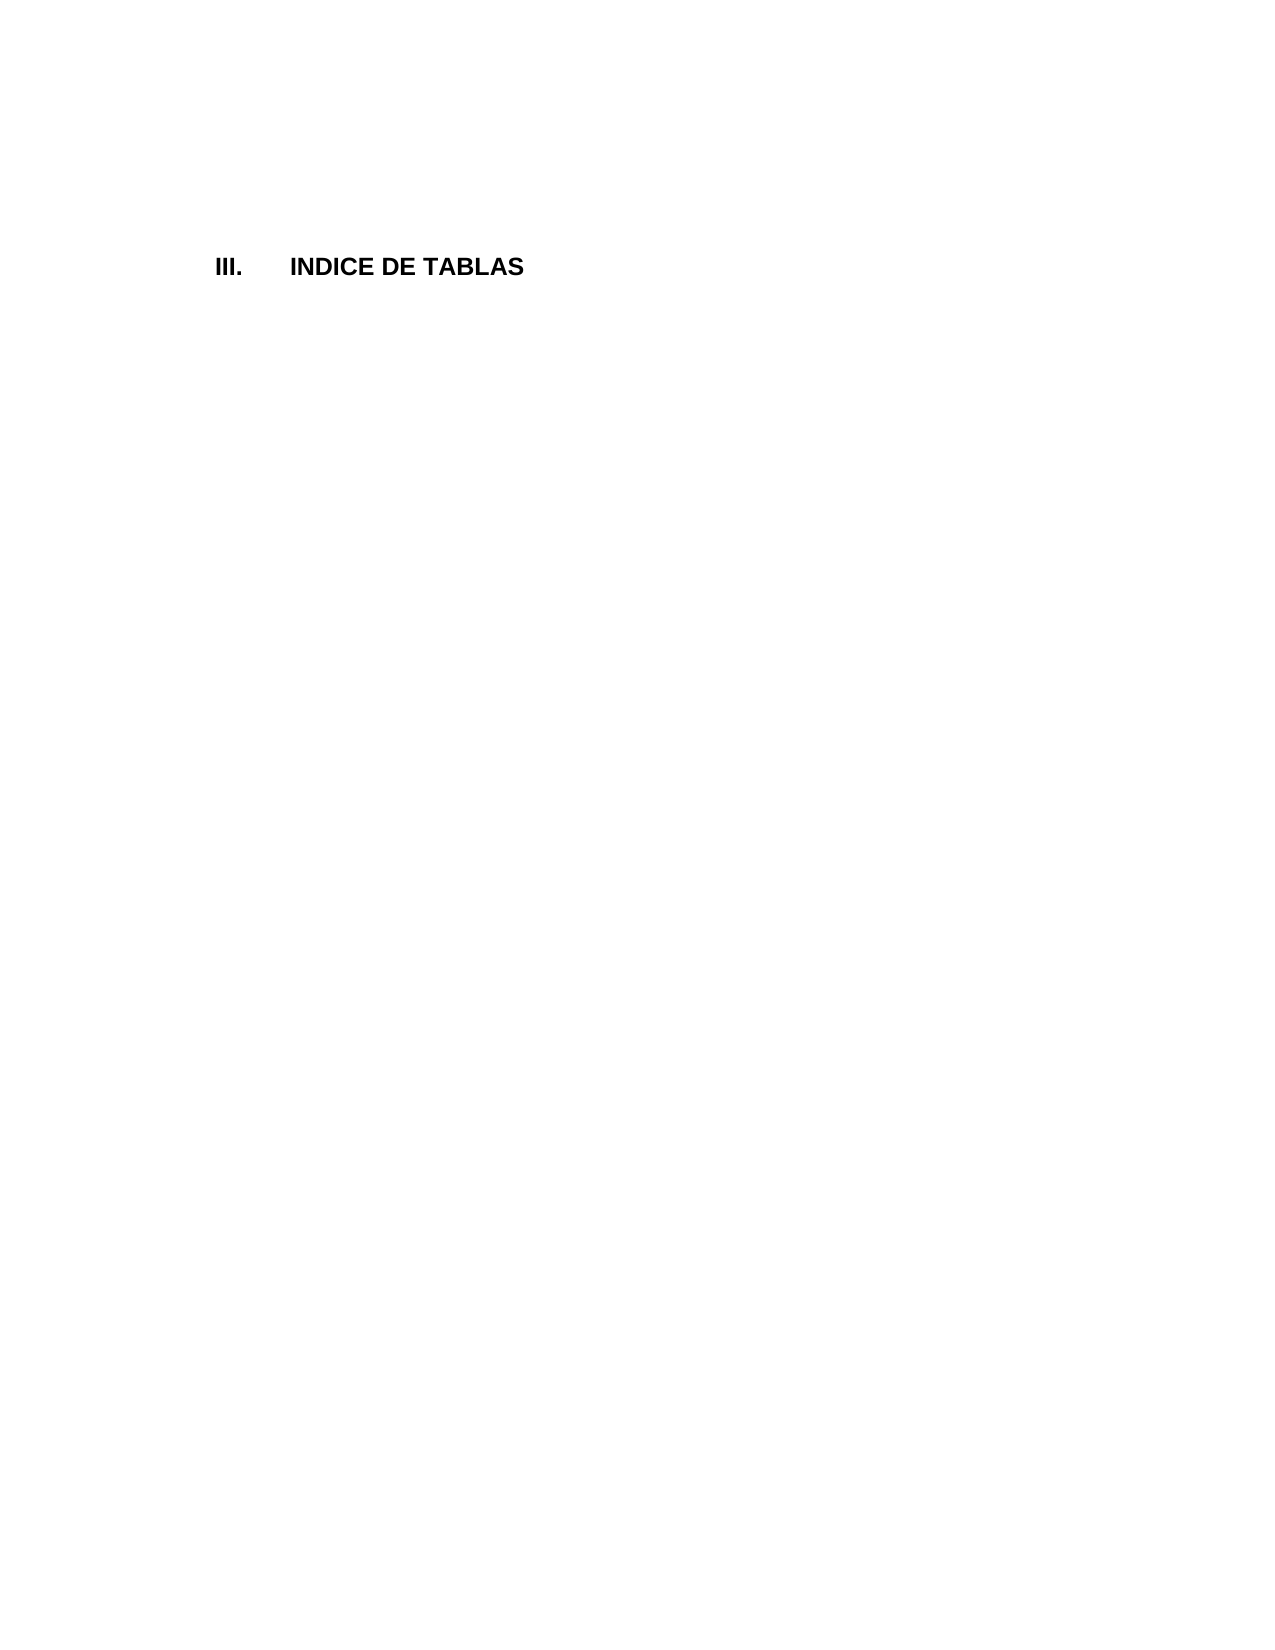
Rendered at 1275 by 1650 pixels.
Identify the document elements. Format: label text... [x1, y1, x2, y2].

text INDICE DE TABLAS [215, 251, 1127, 280]
